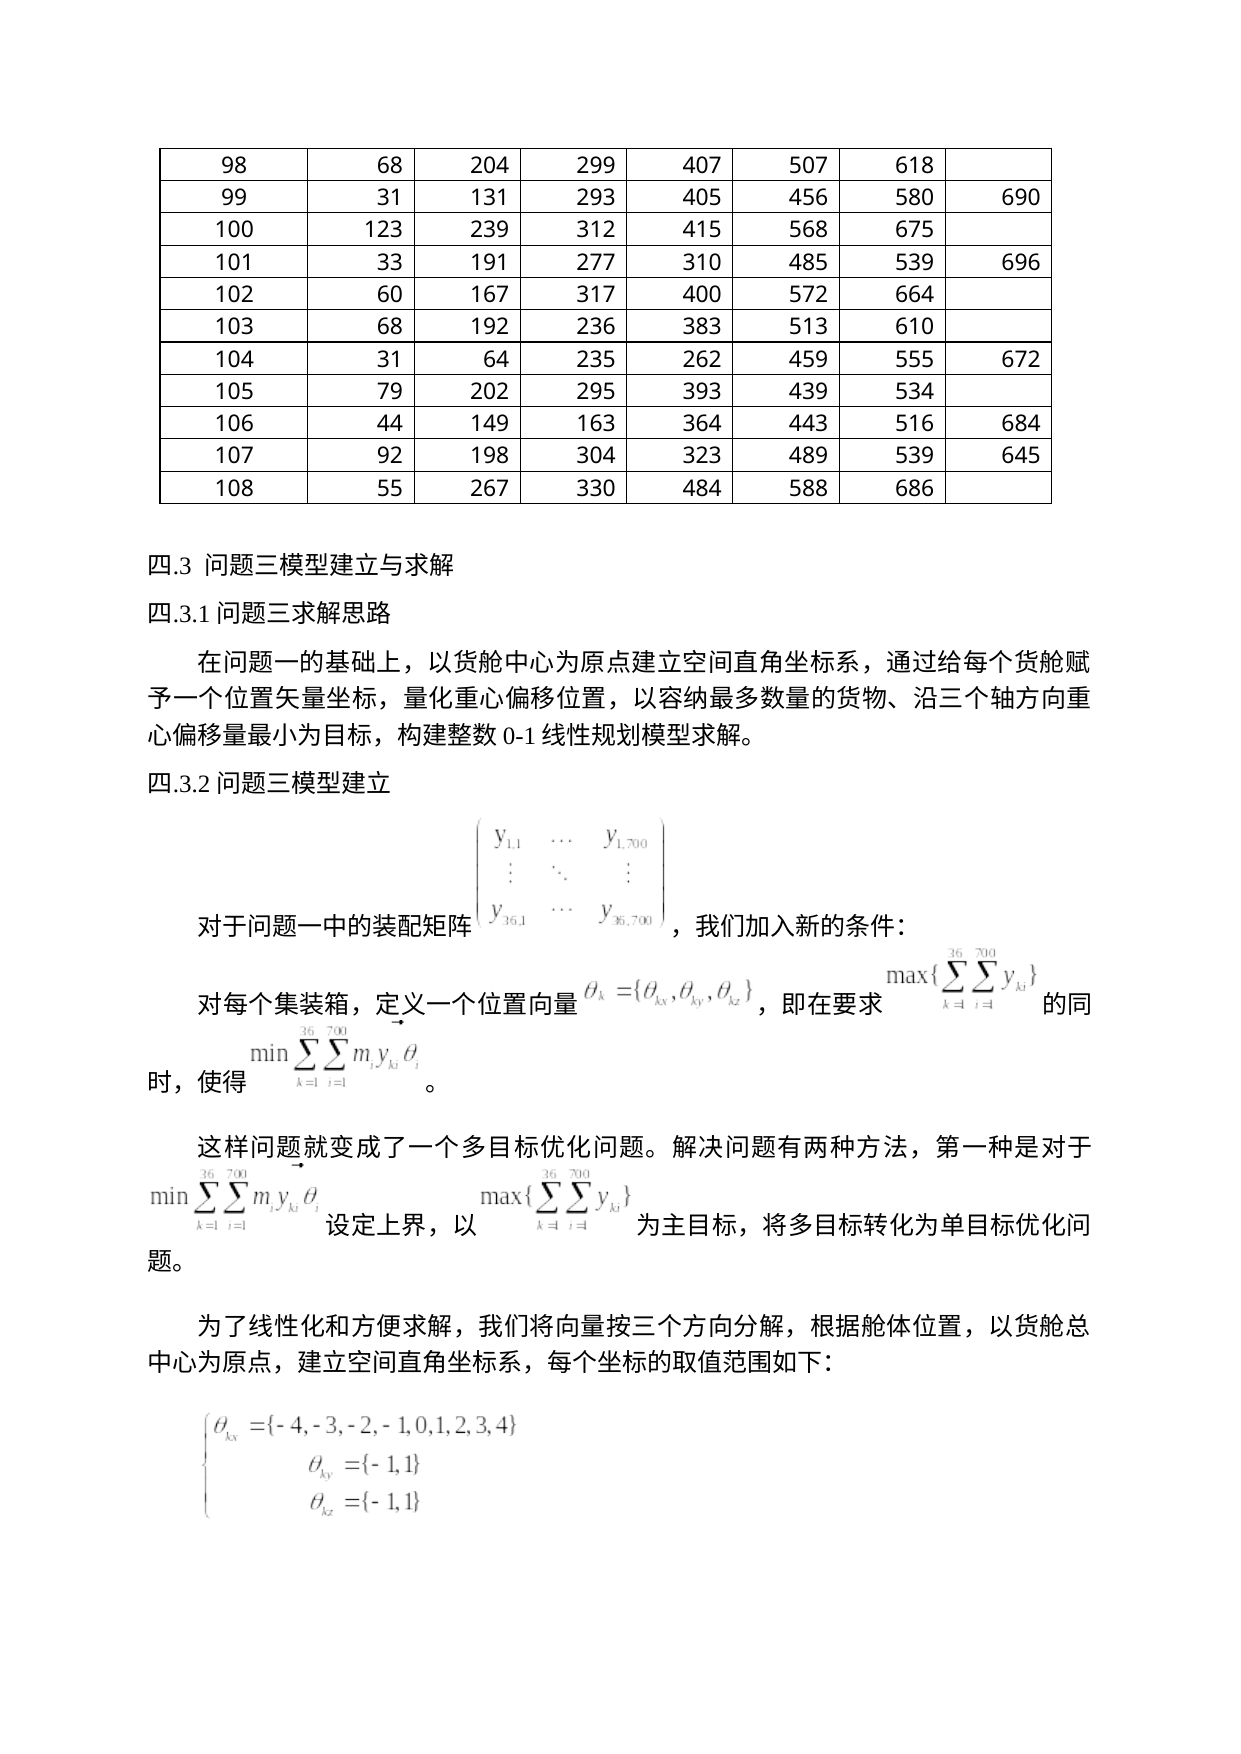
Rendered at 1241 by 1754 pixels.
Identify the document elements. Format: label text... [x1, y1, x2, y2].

table_cell 443 [733, 407, 839, 438]
table_cell 103 [161, 310, 307, 341]
table_cell 684 [946, 407, 1051, 438]
table_cell 299 [521, 149, 626, 180]
table_cell 383 [627, 310, 732, 341]
table_cell 191 [415, 246, 520, 277]
table_cell 456 [733, 181, 839, 212]
subtitle 问题三模型建立 [148, 764, 1092, 800]
table_cell 99 [161, 181, 307, 212]
table_cell 102 [161, 278, 307, 309]
table_cell 60 [308, 278, 414, 309]
table_cell 204 [415, 149, 520, 180]
table_cell [946, 472, 1051, 503]
table_cell 317 [521, 278, 626, 309]
table_cell 664 [840, 278, 945, 309]
table_cell 696 [946, 246, 1051, 277]
table_cell 198 [415, 439, 520, 471]
table_cell 33 [308, 246, 414, 277]
table_cell 68 [308, 310, 414, 341]
table_cell 439 [733, 375, 839, 406]
table_cell 192 [415, 310, 520, 341]
table_cell 672 [946, 343, 1051, 374]
table_cell 675 [840, 213, 945, 244]
table_cell 235 [521, 343, 626, 374]
table_cell 484 [627, 472, 732, 503]
table_cell 507 [733, 149, 839, 180]
table_cell 108 [161, 472, 307, 503]
table_cell 293 [521, 181, 626, 212]
table_cell 323 [627, 439, 732, 471]
table_cell 100 [161, 213, 307, 244]
table_cell 304 [521, 439, 626, 471]
table_cell [946, 375, 1051, 406]
table_cell 55 [308, 472, 414, 503]
text 对每个集装箱，定义一个位置向量，即在要求的同时，使得。 [148, 942, 1092, 1098]
table_cell 405 [627, 181, 732, 212]
table_cell 539 [840, 439, 945, 471]
table_cell 580 [840, 181, 945, 212]
table_cell 68 [308, 149, 414, 180]
table_cell 407 [627, 149, 732, 180]
text 这样问题就变成了一个多目标优化问题。解决问题有两种方法，第一种是对于设定上界，以为主目标，将多目标转化为单目标优化问题。 [148, 1127, 1092, 1278]
table_cell 277 [521, 246, 626, 277]
table_cell 64 [415, 343, 520, 374]
table_cell 415 [627, 213, 732, 244]
table_cell 330 [521, 472, 626, 503]
table_cell 686 [840, 472, 945, 503]
table_cell [946, 213, 1051, 244]
table_cell 79 [308, 375, 414, 406]
table_cell 588 [733, 472, 839, 503]
table_cell [946, 278, 1051, 309]
table_cell 167 [415, 278, 520, 309]
table_cell 92 [308, 439, 414, 471]
table_cell 539 [840, 246, 945, 277]
table_cell 149 [415, 407, 520, 438]
table_cell 295 [521, 375, 626, 406]
table_cell 393 [627, 375, 732, 406]
table_cell 123 [308, 213, 414, 244]
table_cell 400 [627, 278, 732, 309]
table_cell 163 [521, 407, 626, 438]
table_cell 104 [161, 343, 307, 374]
table_cell 105 [161, 375, 307, 406]
table_cell 236 [521, 310, 626, 341]
table_cell 107 [161, 439, 307, 471]
subtitle 问题三模型建立与求解 [148, 545, 1092, 581]
table_cell 106 [161, 407, 307, 438]
table_cell 534 [840, 375, 945, 406]
table_cell 312 [521, 213, 626, 244]
table_cell 101 [161, 246, 307, 277]
text 在问题一的基础上，以货舱中心为原点建立空间直角坐标系，通过给每个货舱赋予一个位置矢量坐标，量化重心偏移位置，以容纳最多数量的货物、沿三个轴方向重心偏移量最小为目标，构建整数0-1线性规划模型求解。 [148, 643, 1092, 751]
subtitle 问题三求解思路 [148, 594, 1092, 630]
table_cell [946, 310, 1051, 341]
table_cell 364 [627, 407, 732, 438]
text 对于问题一中的装配矩阵，我们加入新的条件： [148, 813, 1092, 942]
table_cell 31 [308, 181, 414, 212]
text 为了线性化和方便求解，我们将向量按三个方向分解，根据舱体位置，以货舱总中心为原点，建立空间直角坐标系，每个坐标的取值范围如下： [148, 1307, 1092, 1379]
table_cell 513 [733, 310, 839, 341]
table_cell 131 [415, 181, 520, 212]
table_cell 516 [840, 407, 945, 438]
table_cell 459 [733, 343, 839, 374]
table_cell 610 [840, 310, 945, 341]
table_cell 44 [308, 407, 414, 438]
table_cell 262 [627, 343, 732, 374]
table_cell 310 [627, 246, 732, 277]
table_cell 555 [840, 343, 945, 374]
table_cell 267 [415, 472, 520, 503]
table_cell 618 [840, 149, 945, 180]
table_cell 31 [308, 343, 414, 374]
table_cell 98 [161, 149, 307, 180]
table_cell 568 [733, 213, 839, 244]
table_cell 572 [733, 278, 839, 309]
table_cell 485 [733, 246, 839, 277]
table_cell [946, 149, 1051, 180]
table_cell 489 [733, 439, 839, 471]
table_cell 239 [415, 213, 520, 244]
table_cell 690 [946, 181, 1051, 212]
table_cell 645 [946, 439, 1051, 471]
table_cell 202 [415, 375, 520, 406]
